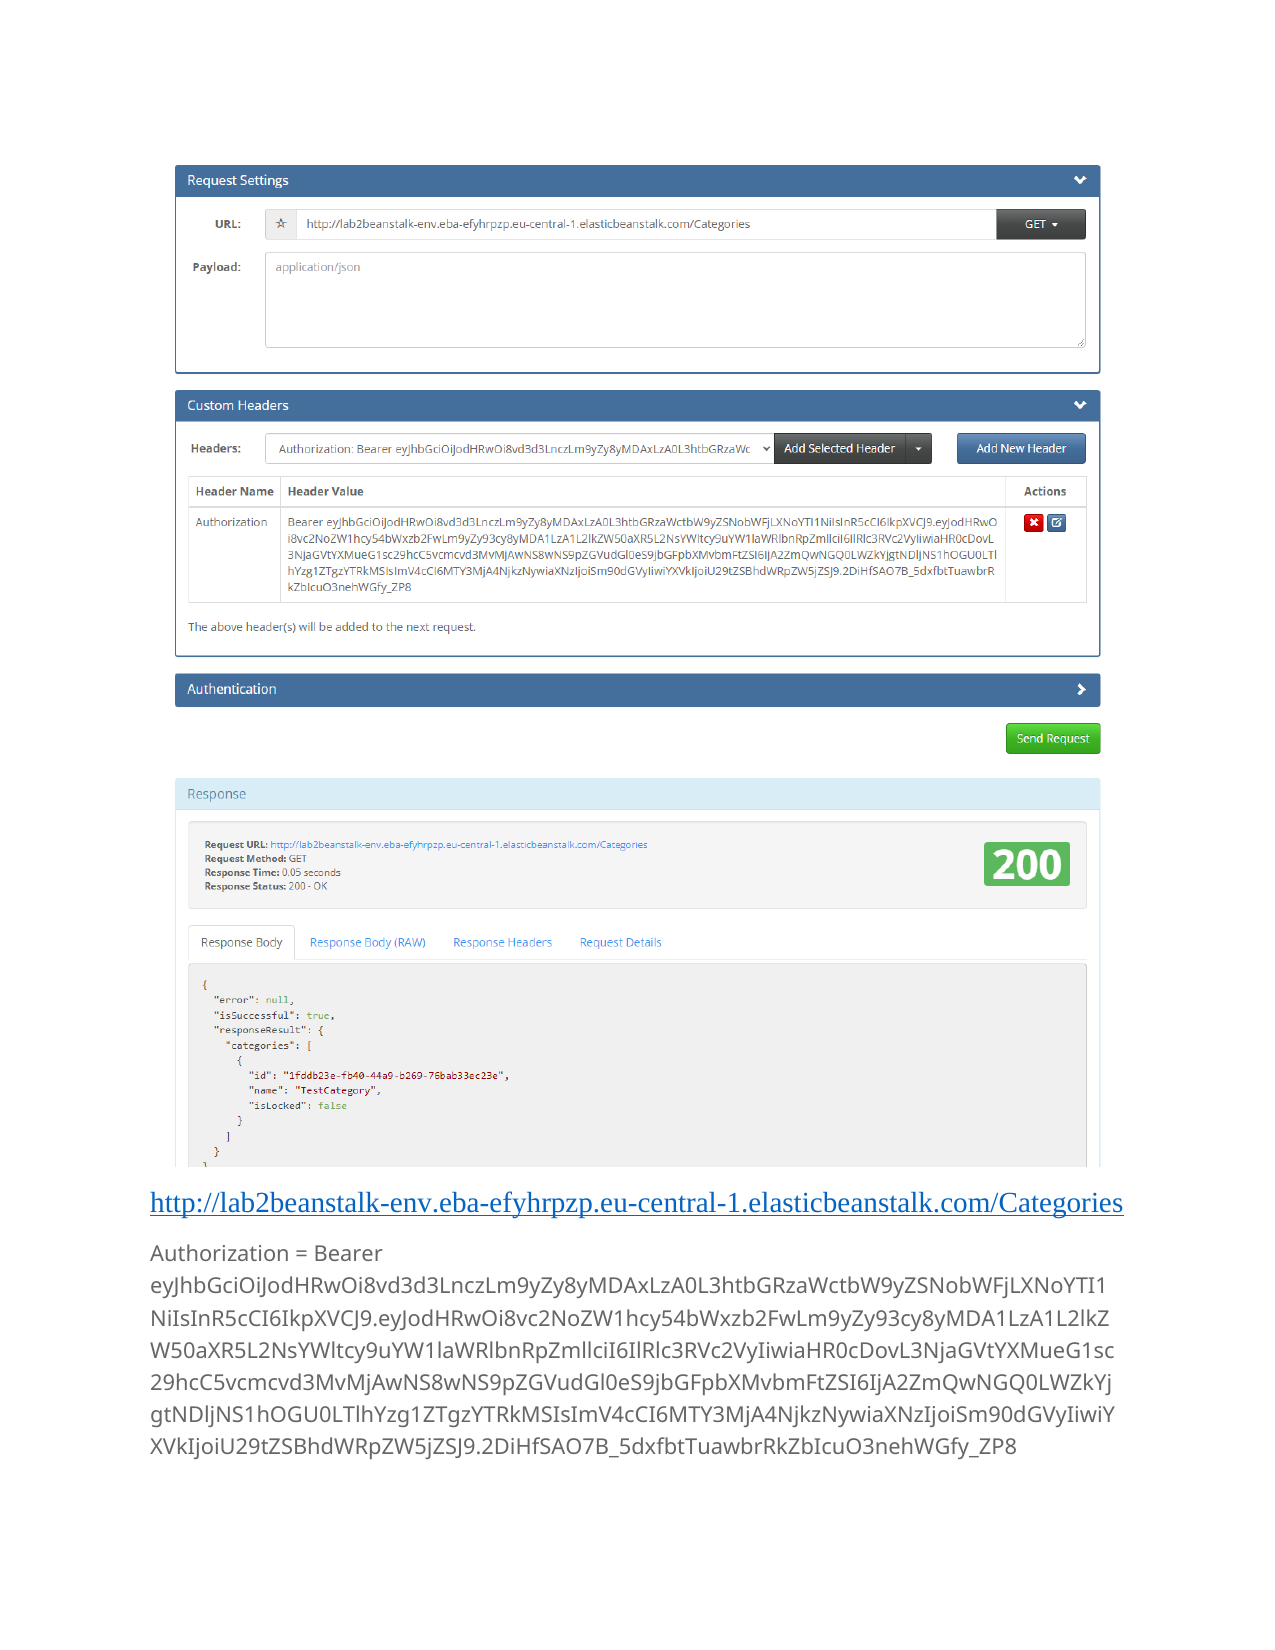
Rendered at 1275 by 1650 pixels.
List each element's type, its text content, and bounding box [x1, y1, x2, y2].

text Authorization = Bearer eyJhbGciOiJodHRwOi8vd3d3LnczLm9yZy8yMDAxLzA0L3htbGRzaWctbW9yZSNobWFjLXNoYTI1NiIsInR5cCI6IkpXVCJ9.eyJodHRwOi8vc2NoZW1hcy54bWxzb2FwLm9yZy93cy8yMDA1LzA1L2lkZW50aXR5L2NsYWltcy9uYW1laWRlbnRpZmllciI6IlRlc3RVc2VyIiwiaHR0cDovL3NjaGVtYXMueG1sc29hcC5vcmcvd3MvMjAwNS8wNS9pZGVudGl0eS9jbGFpbXMvbmFtZSI6IjA2ZmQwNGQ0LWZkYjgtNDljNS1hOGU0LTlhYzg1ZTgzYTRkMSIsImV4cCI6MTY3MjA4NjkzNywiaXNzIjoiSm90dGVyIiwiYXVkIjoiU29tZSBhdWRpZW5jZSJ9.2DiHfSAO7B_5dxfbtTuawbrRkZbIcuO3nehWGfy_ZP8 [150, 1238, 1125, 1461]
picture [150, 150, 1125, 1167]
text http://lab2beanstalk-env.eba-efyhrpzp.eu-central-1.elasticbeanstalk.com/Categories [150, 1186, 1125, 1219]
